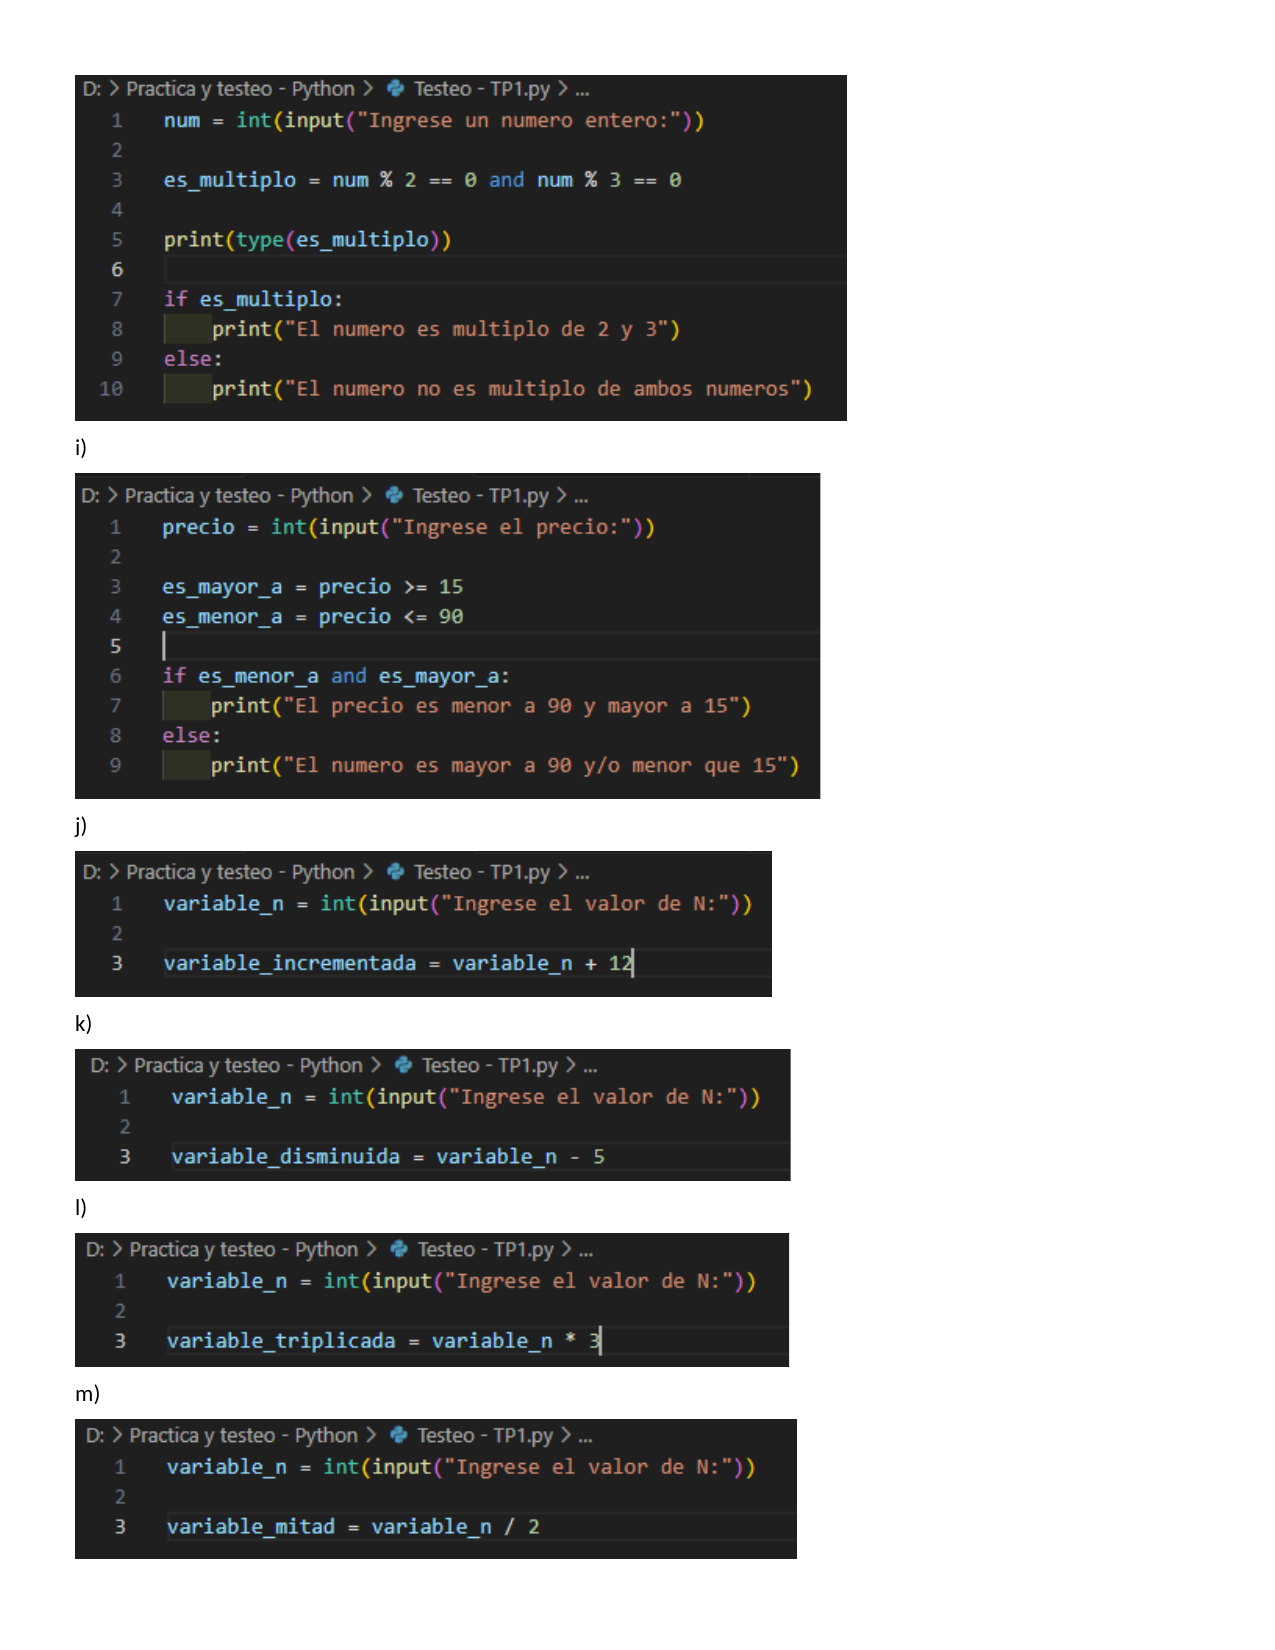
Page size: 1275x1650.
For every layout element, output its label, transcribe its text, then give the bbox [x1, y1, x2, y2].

picture [75, 1233, 790, 1367]
text j) [75, 811, 1200, 839]
text l) [75, 1193, 1200, 1221]
text i) [75, 433, 1200, 461]
picture [75, 1419, 797, 1559]
picture [75, 473, 821, 799]
picture [75, 75, 847, 421]
text k) [75, 1009, 1200, 1037]
picture [75, 1049, 791, 1181]
picture [75, 851, 772, 997]
text m) [75, 1379, 1200, 1407]
